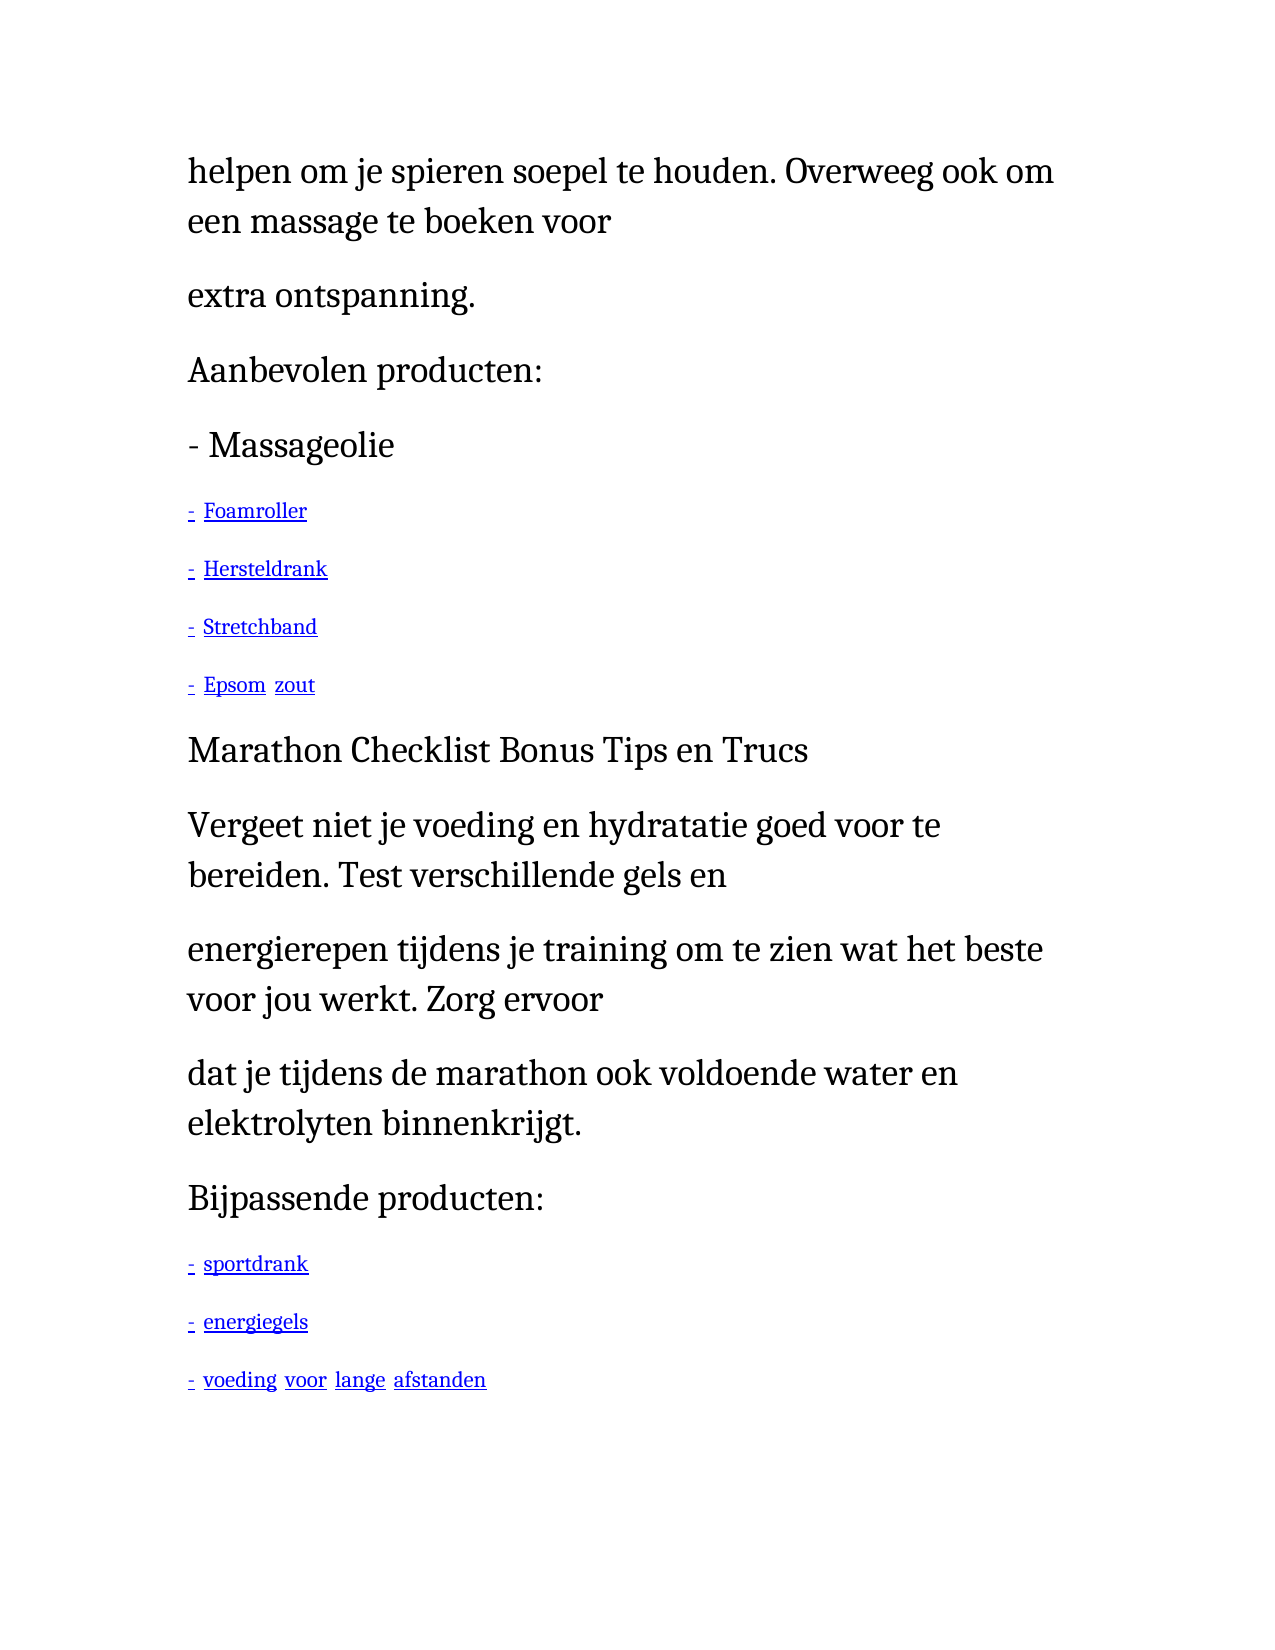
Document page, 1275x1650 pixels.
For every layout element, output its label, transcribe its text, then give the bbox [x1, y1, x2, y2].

text Vergeet niet je voeding en hydratatie goed voor te bereiden. Test verschillende gels en [187, 804, 1087, 896]
text energierepen tijdens je training om te zien wat het beste voor jou werkt. Zorg ervoor [187, 928, 1087, 1021]
text helpen om je spieren soepel te houden. Overweeg ook om een massage te boeken voor [187, 150, 1087, 243]
text - Foamroller [187, 498, 1087, 524]
text - Hersteldrank [187, 556, 1087, 582]
text - Massageolie [187, 423, 1087, 466]
text - Stretchband [187, 613, 1087, 640]
text - energiegels [187, 1309, 1087, 1335]
text dat je tijdens de marathon ook voldoende water en elektrolyten binnenkrijgt. [187, 1052, 1087, 1145]
text Bijpassende producten: [187, 1176, 1087, 1219]
text - Epsom zout [187, 671, 1087, 698]
text Aanbevolen producten: [187, 349, 1087, 392]
text extra ontspanning. [187, 274, 1087, 317]
text Marathon Checklist Bonus Tips en Trucs [187, 729, 1087, 772]
text - voeding voor lange afstanden [187, 1366, 1087, 1393]
text - sportdrank [187, 1251, 1087, 1277]
